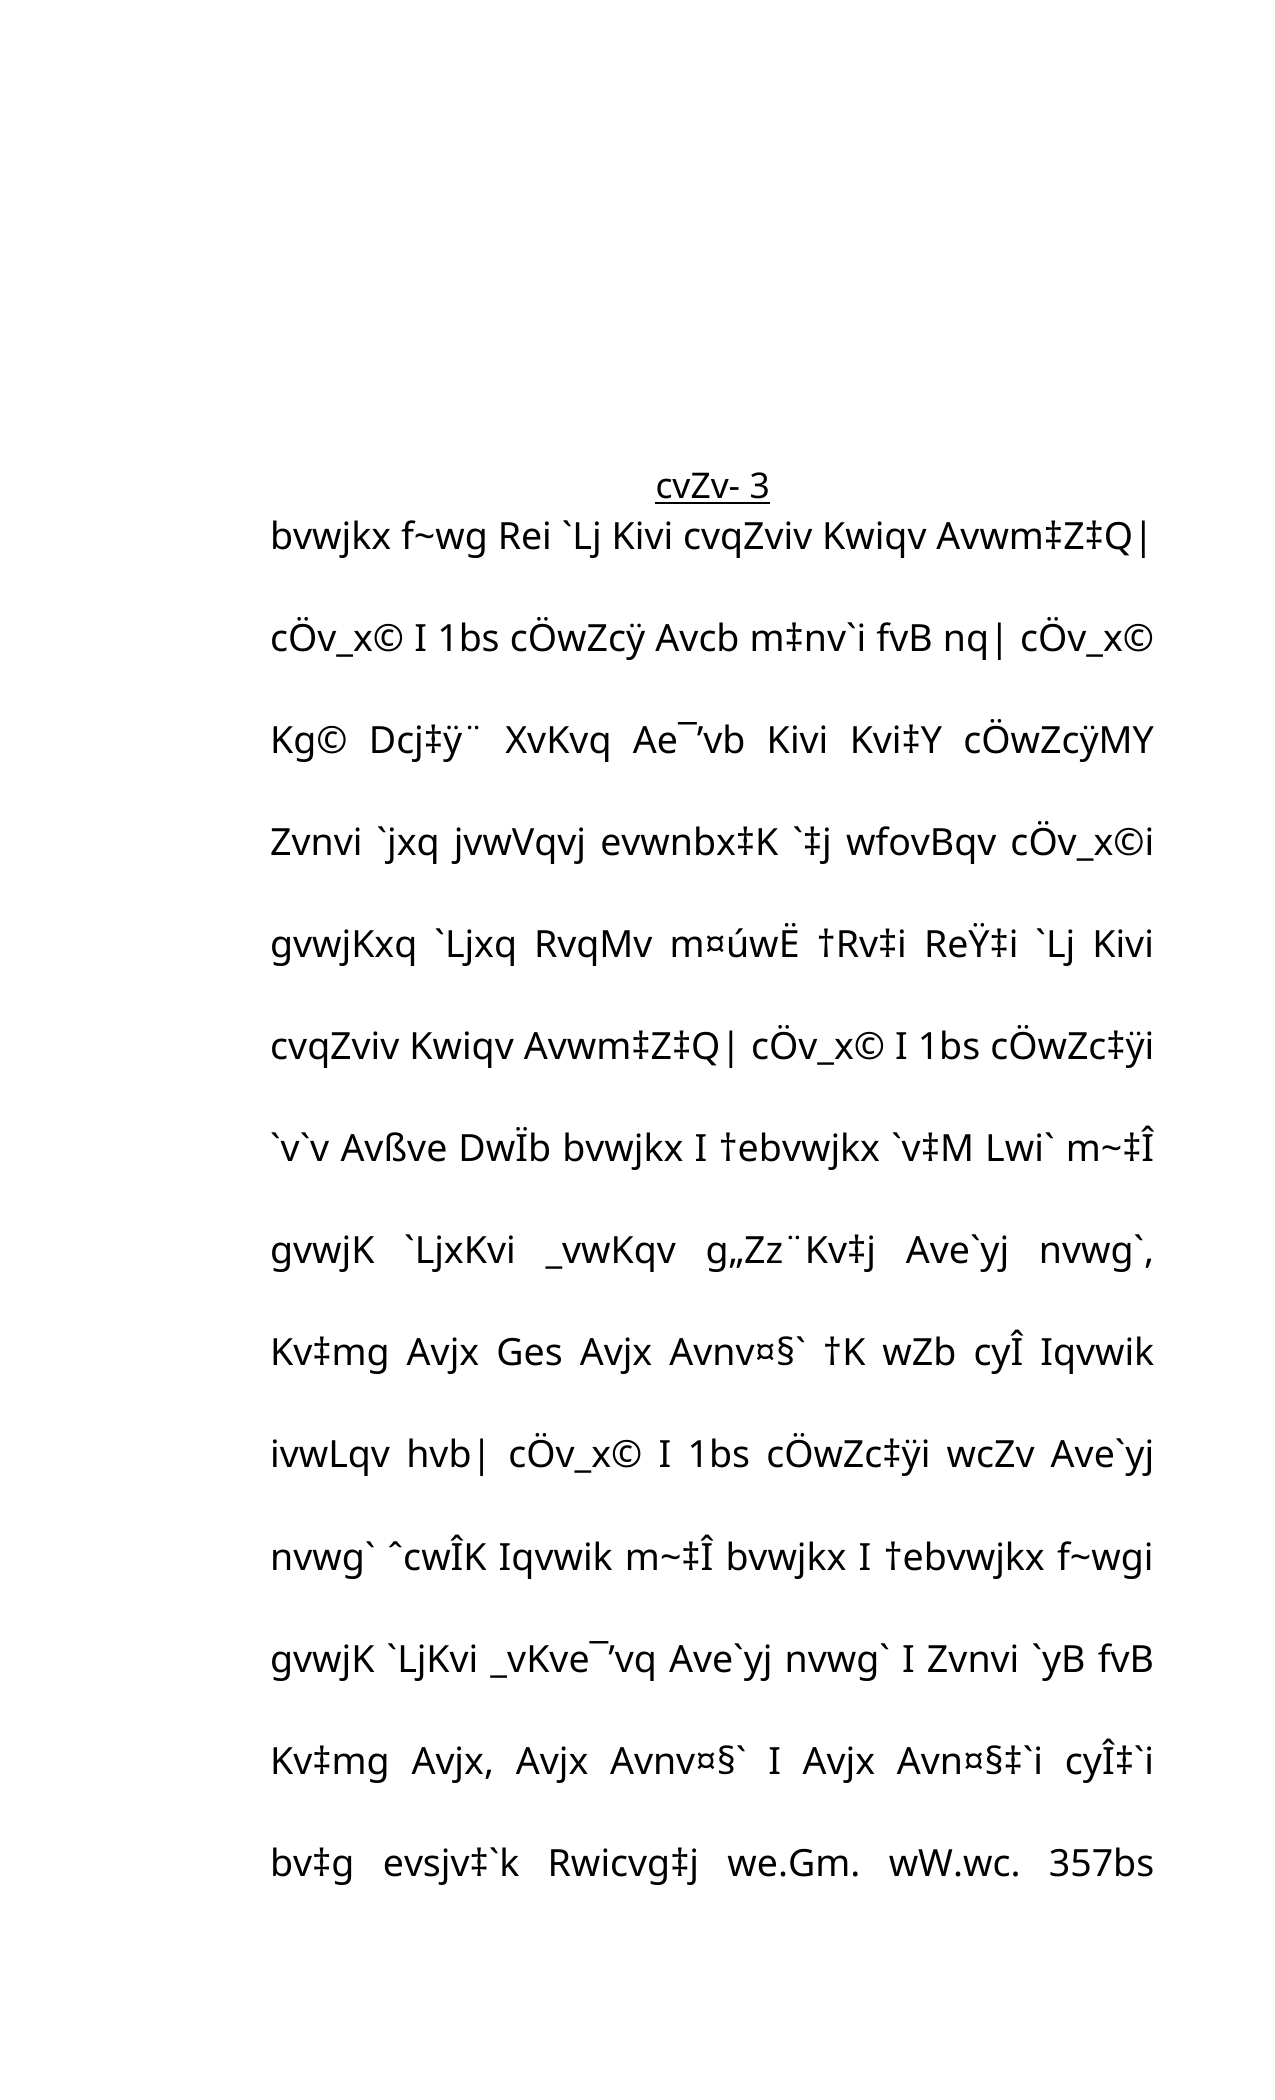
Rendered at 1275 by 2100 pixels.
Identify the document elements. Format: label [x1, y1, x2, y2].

text [270, 509, 1155, 1887]
